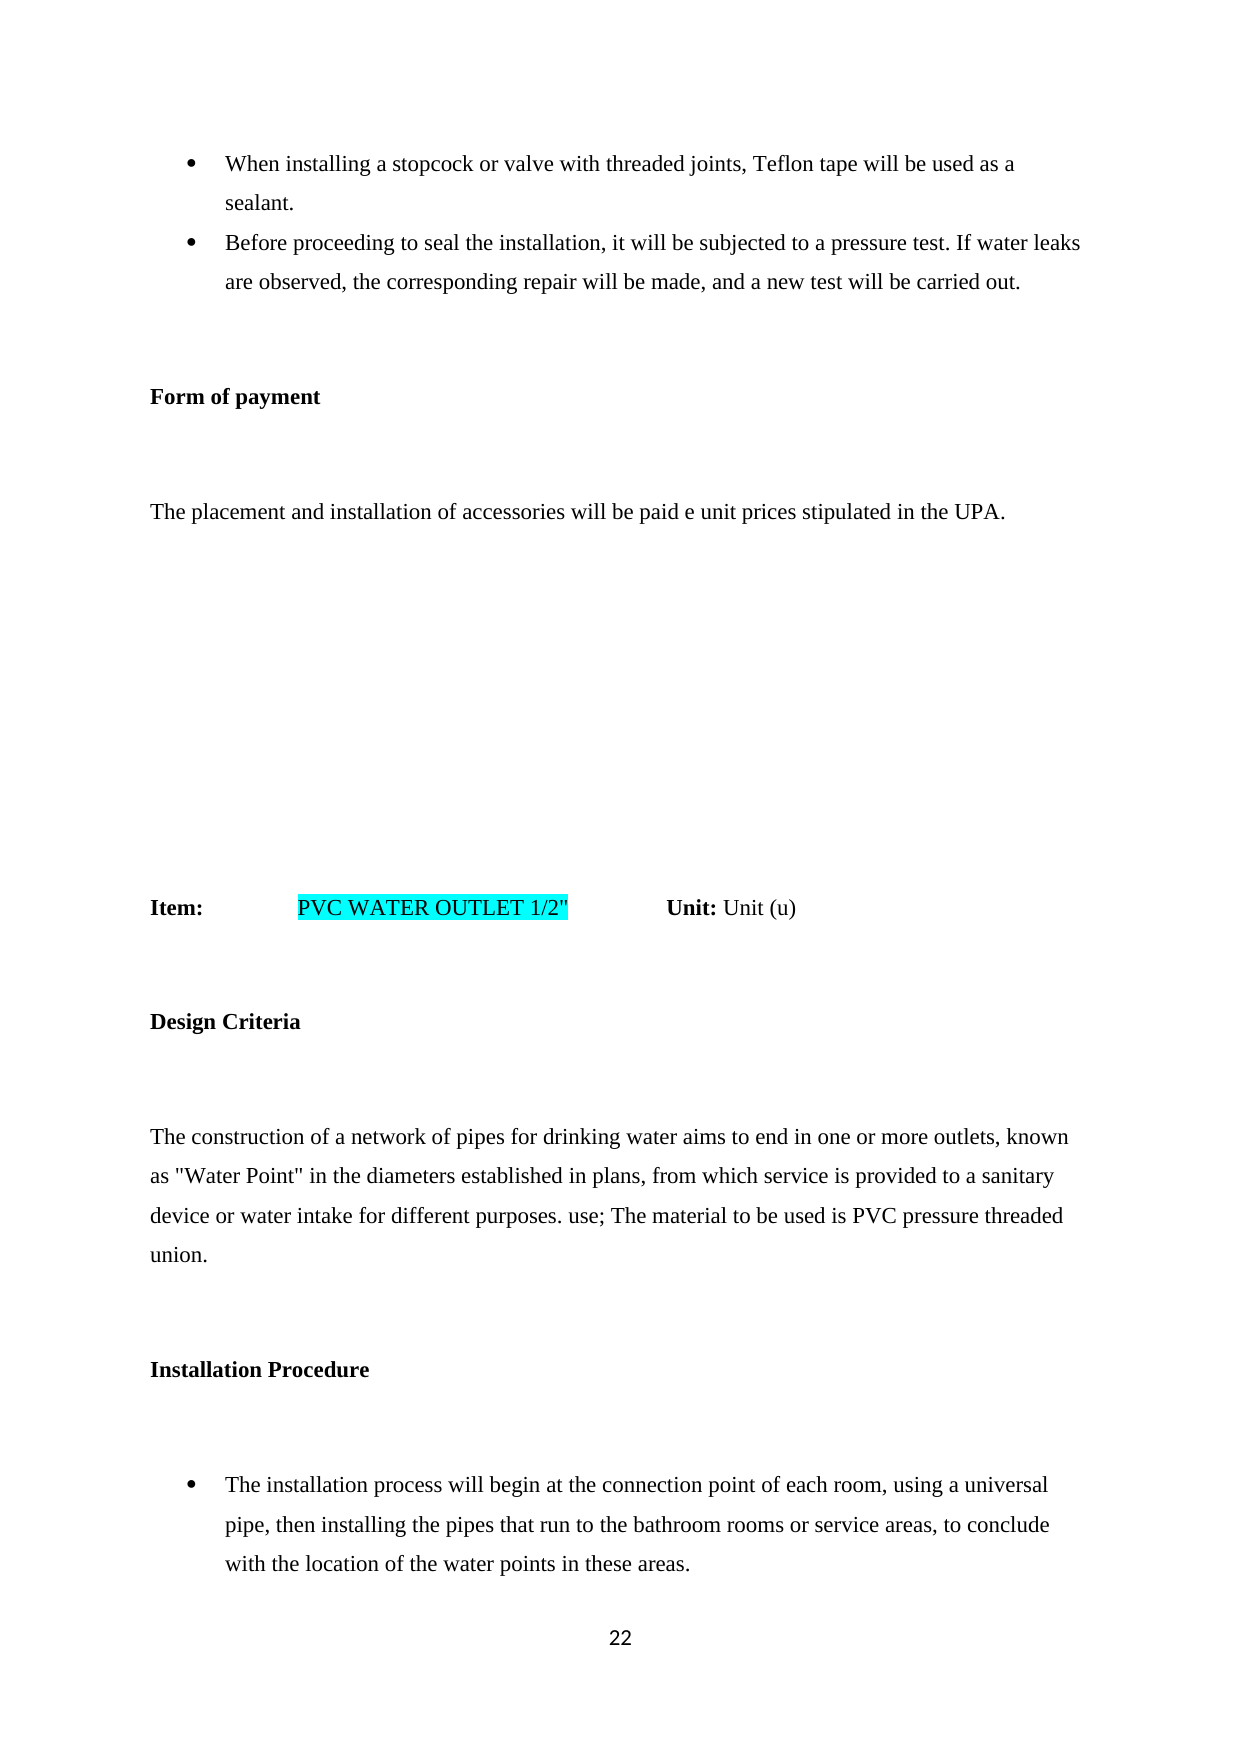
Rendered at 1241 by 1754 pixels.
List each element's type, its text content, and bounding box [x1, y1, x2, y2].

text Design Criteria [150, 1008, 1090, 1035]
list Before proceeding to seal the installation, it will be subjected to a pressure test. If water leaks are observed, the corresponding repair will be made, and a new test will be carried out. [187, 229, 1090, 295]
text Installation Procedure [150, 1356, 1090, 1383]
text Form of payment [150, 383, 1090, 409]
text The placement and installation of accessories will be paid e unit prices stipulated in the UPA. [150, 498, 1090, 524]
list When installing a stopcock or valve with threaded joints, Teflon tape will be used as a sealant. [187, 150, 1090, 216]
list The installation process will begin at the connection point of each room, using a universal pipe, then installing the pipes that run to the bathroom rooms or service areas, to conclude with the location of the water points in these areas. [187, 1471, 1090, 1576]
text Item: PVC WATER OUTLET 1/2" Unit: Unit (u) [150, 893, 1090, 920]
text The construction of a network of pipes for drinking water aims to end in one or more outlets, known as "Water Point" in the diameters established in plans, from which service is provided to a sanitary device or water intake for different purposes. use; The material to be used is PVC pressure threaded union. [150, 1123, 1090, 1268]
